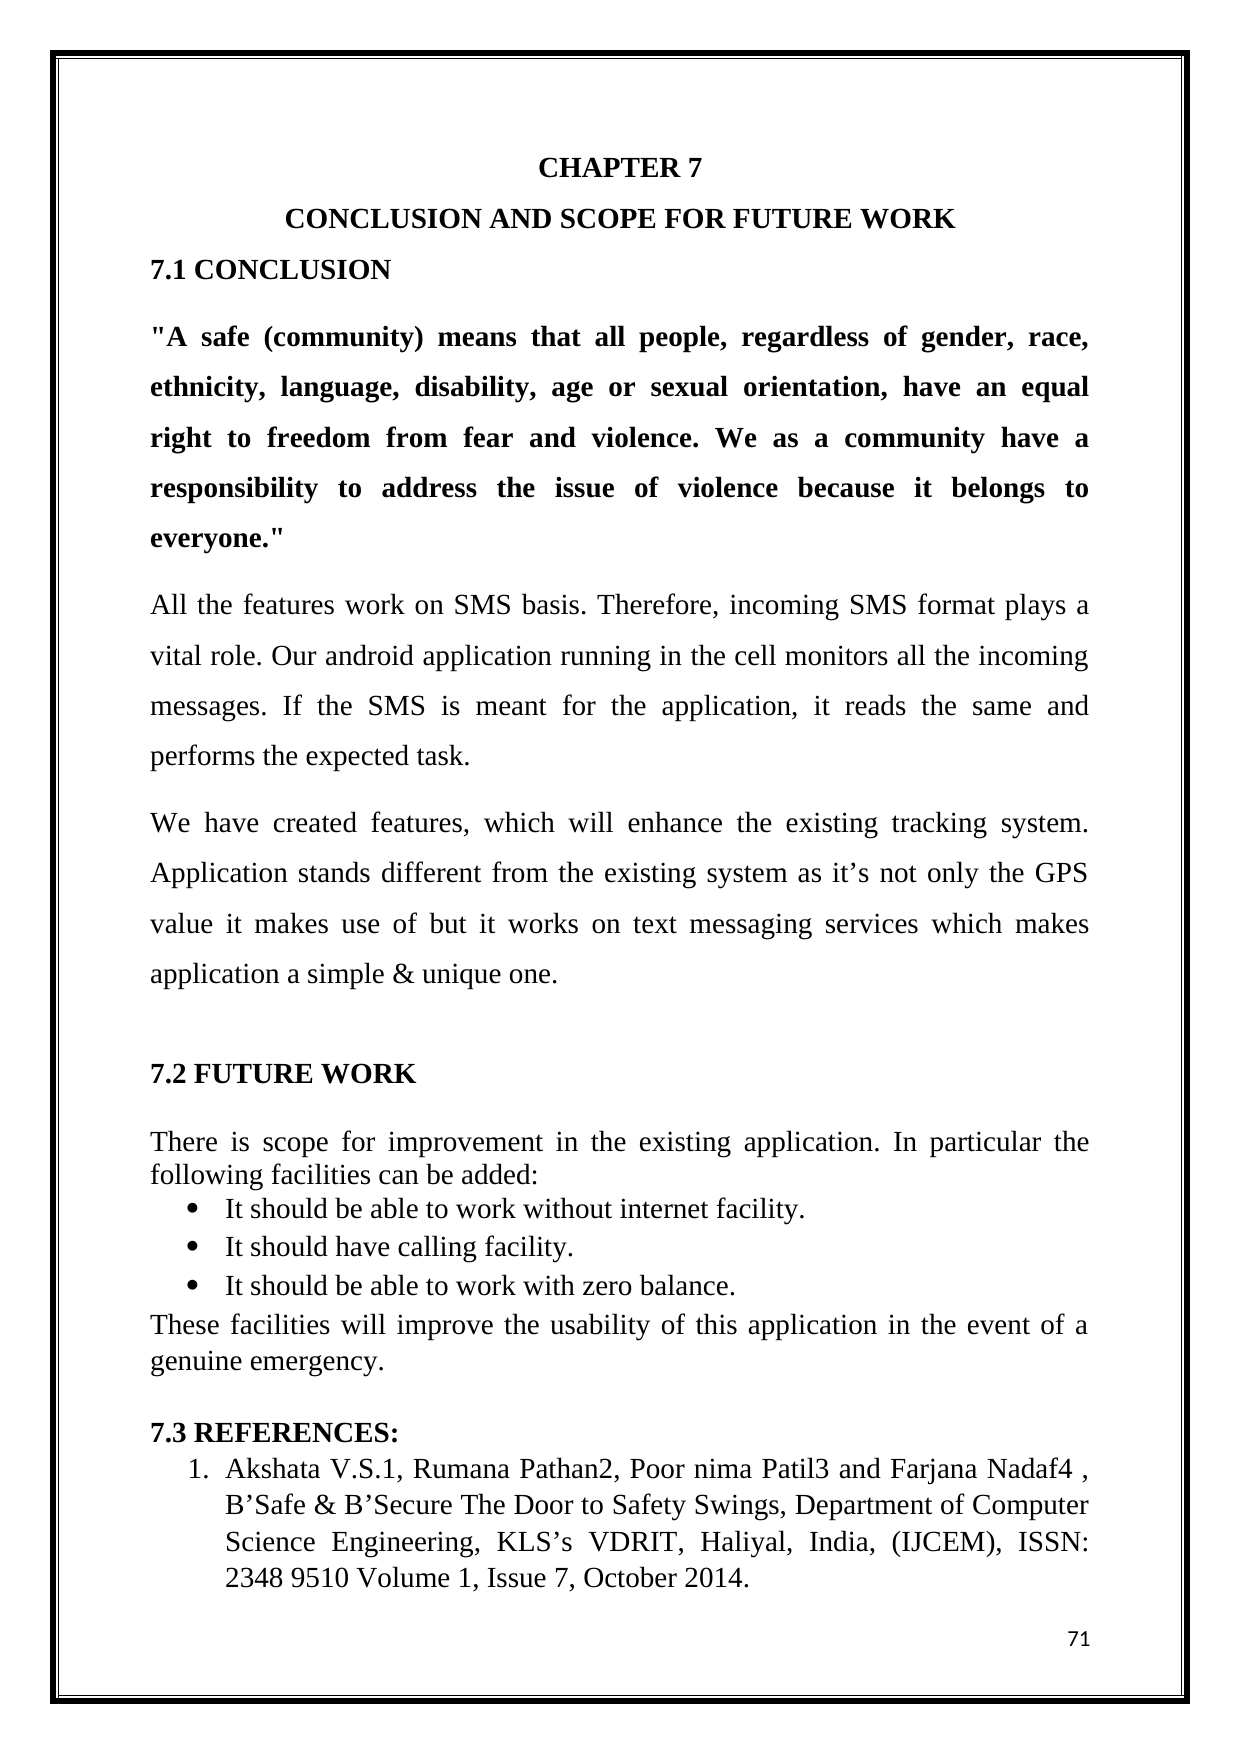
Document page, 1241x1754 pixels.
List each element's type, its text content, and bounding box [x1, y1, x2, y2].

list It should have calling facility. [187, 1229, 1090, 1263]
list It should be able to work with zero balance. [187, 1268, 1090, 1302]
text CONCLUSION AND SCOPE FOR FUTURE WORK [150, 201, 1090, 234]
list Akshata V.S.1, Rumana Pathan2, Poor nima Patil3 and Farjana Nadaf4 , B’Safe & B’Secure The Door to Safety Swings, Department of Computer Science Engineering, KLS’s VDRIT, Haliyal, India, (IJCEM), ISSN: 2348 9510 Volume 1, Issue 7, October 2014. [187, 1451, 1090, 1593]
text 7.2 FUTURE WORK [150, 1057, 1090, 1090]
text All the features work on SMS basis. Therefore, incoming SMS format plays a vital role. Our android application running in the cell monitors all the incoming messages. If the SMS is meant for the application, it reads the same and performs the expected task. [150, 587, 1090, 772]
list 7.3 REFERENCES: [150, 1415, 1090, 1449]
text "A safe (community) means that all people, regardless of gender, race, ethnicity, language, disability, age or sexual orientation, have an equal right to freedom from fear and violence. We as a community have a responsibility to address the issue of violence because it belongs to everyone." [150, 319, 1090, 554]
text 7.1 CONCLUSION [150, 252, 1090, 286]
list It should be able to work without internet facility. [187, 1191, 1090, 1224]
text There is scope for improvement in the existing application. In particular the following facilities can be added: [150, 1124, 1090, 1191]
list These facilities will improve the usability of this application in the event of a genuine emergency. [150, 1307, 1090, 1376]
text We have created features, which will enhance the existing tracking system. Application stands different from the existing system as it’s not only the GPS value it makes use of but it works on text messaging services which makes application a simple & unique one. [150, 805, 1090, 990]
text CHAPTER 7 [150, 150, 1090, 183]
